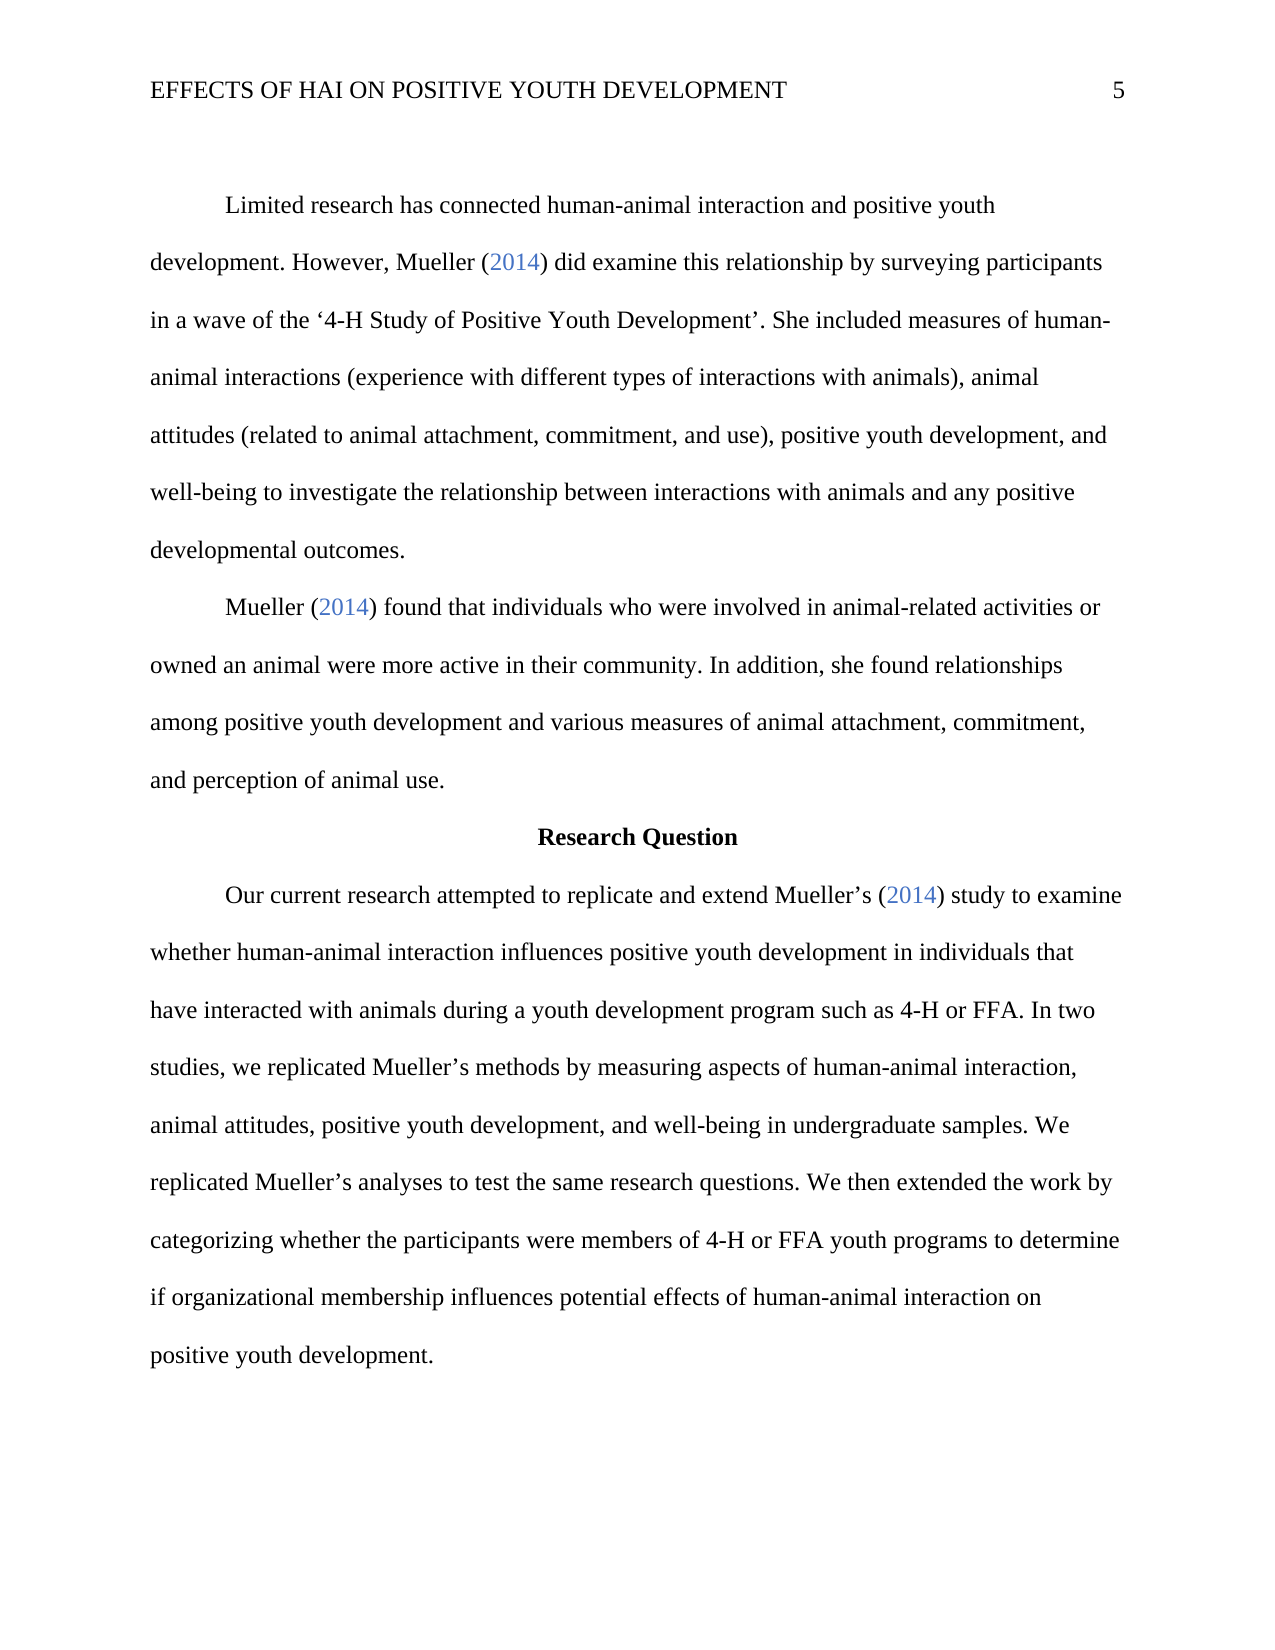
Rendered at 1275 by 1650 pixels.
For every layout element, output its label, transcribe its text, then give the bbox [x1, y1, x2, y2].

text Our current research attempted to replicate and extend Mueller’s (2014) study to examine whether human-animal interaction influences positive youth development in individuals that have interacted with animals during a youth development program such as 4-H or FFA. In two studies, we replicated Mueller’s methods by measuring aspects of human-animal interaction, animal attitudes, positive youth development, and well-being in undergraduate samples. We replicated Mueller’s analyses to test the same research questions. We then extended the work by categorizing whether the participants were members of 4-H or FFA youth programs to determine if organizational membership influences potential effects of human-animal interaction on positive youth development. [150, 880, 1125, 1369]
text Limited research has connected human-animal interaction and positive youth development. However, Mueller (2014) did examine this relationship by surveying participants in a wave of the ‘4-H Study of Positive Youth Development’. She included measures of human-animal interactions (experience with different types of interactions with animals), animal attitudes (related to animal attachment, commitment, and use), positive youth development, and well-being to investigate the relationship between interactions with animals and any positive developmental outcomes. [150, 190, 1125, 564]
text Mueller (2014) found that individuals who were involved in animal-related activities or owned an animal were more active in their community. In addition, she found relationships among positive youth development and various measures of animal attachment, commitment, and perception of animal use. [150, 592, 1125, 794]
subtitle Research Question [150, 822, 1125, 851]
